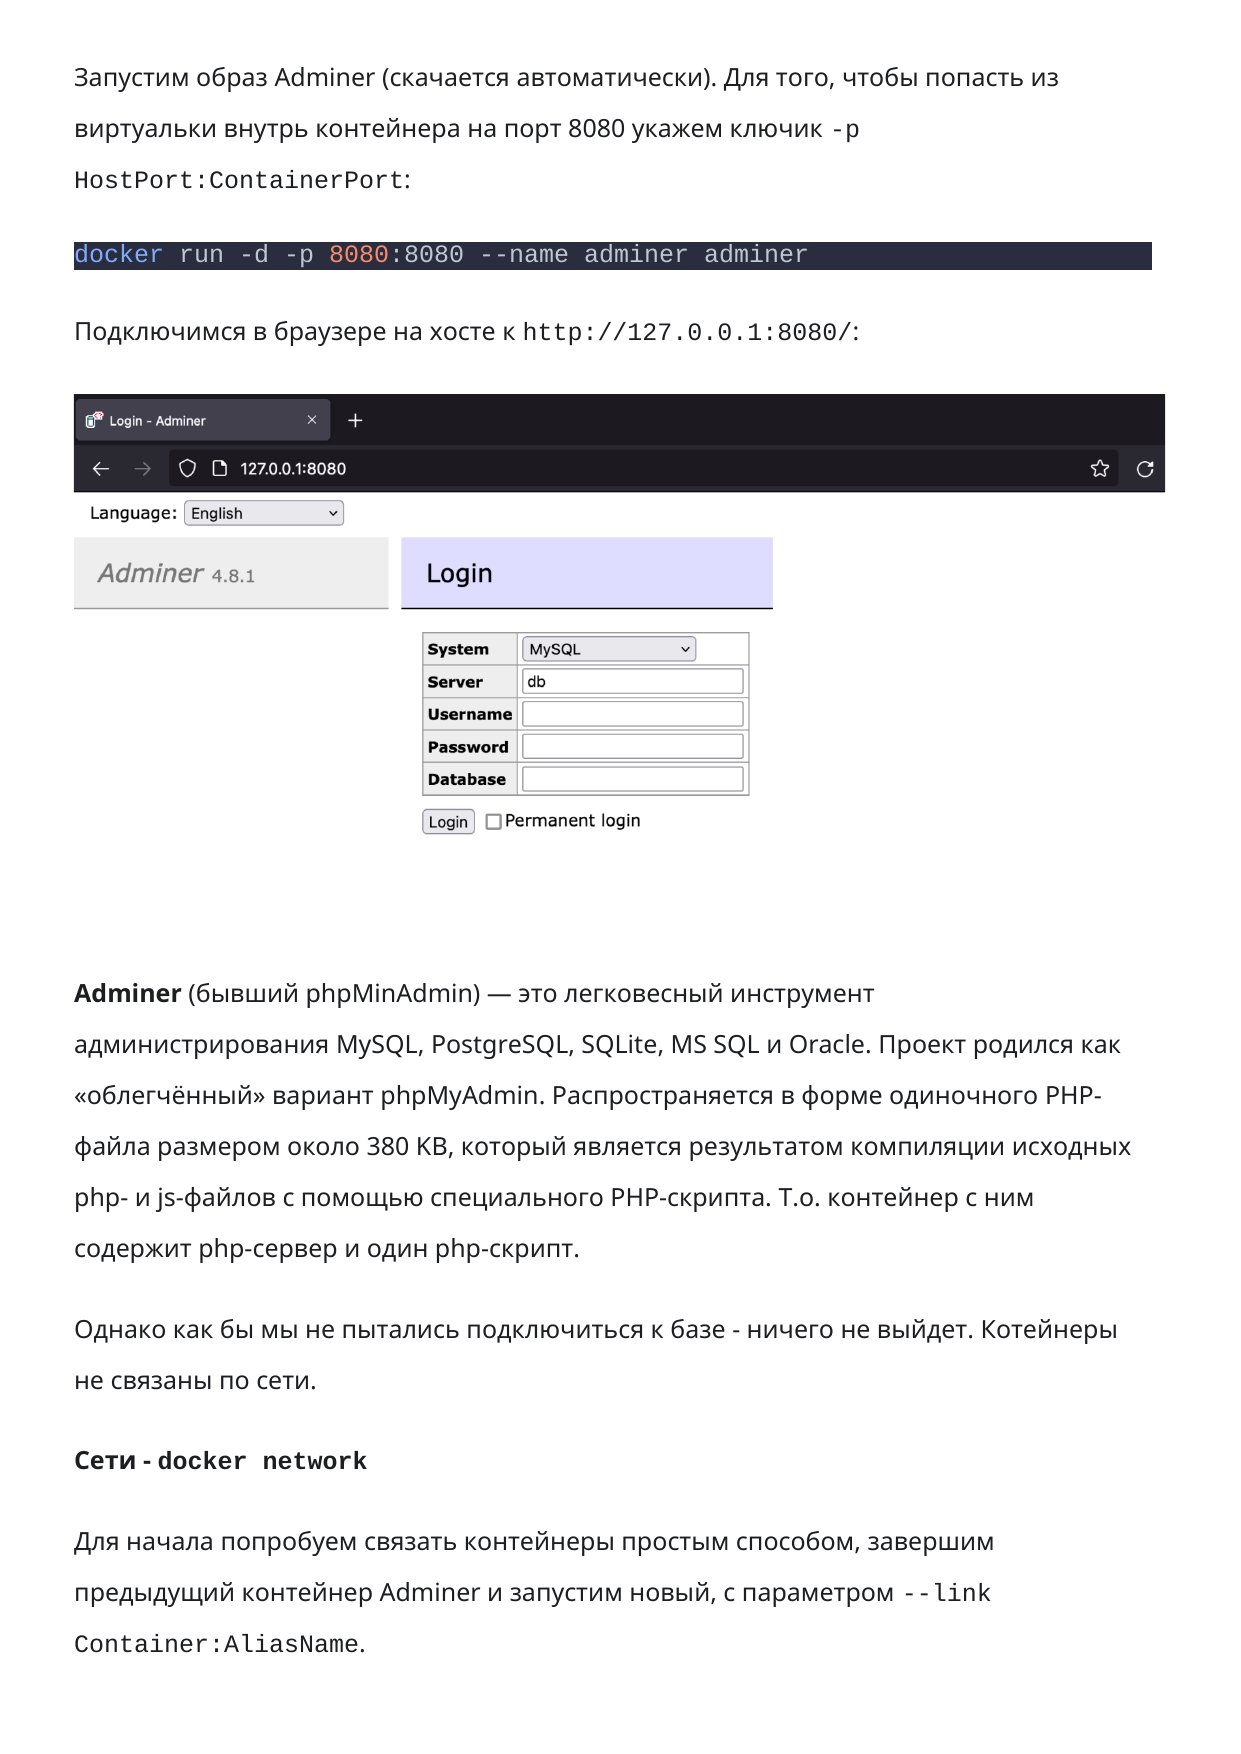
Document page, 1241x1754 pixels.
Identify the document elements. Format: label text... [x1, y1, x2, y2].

text docker run -d -p 8080:8080 --name adminer adminer [74, 242, 1152, 270]
picture [73, 394, 1166, 933]
text Запустим образ Adminer (скачается автоматически). Для того, чтобы попасть из виртуальки внутрь контейнера на порт 8080 укажем ключик -p HostPort:ContainerPort: [74, 59, 1152, 196]
text Сети - docker network​ [74, 1443, 1152, 1477]
text Для начала попробуем связать контейнеры простым способом, завершим предыдущий контейнер Adminer и запустим новый, с параметром --link Container:AliasName. [74, 1523, 1152, 1660]
text Однако как бы мы не пытались подключиться к базе - ничего не выйдет. Котейнеры не связаны по сети. [74, 1311, 1152, 1396]
text Adminer (бывший phpMinAdmin) — это легковесный инструмент администрирования MySQL, PostgreSQL, SQLite, MS SQL и Oracle. Проект родился как «облегчённый» вариант phpMyAdmin. Распространяется в форме одиночного PHP-файла размером около 380 KB, который является результатом компиляции исходных php- и js-файлов с помощью специального PHP-скрипта. Т.о. контейнер с ним содержит php-сервер и один php-скрипт. [74, 976, 1152, 1265]
text Подключимся в браузере на хосте к http://127.0.0.1:8080/: [74, 314, 1152, 348]
